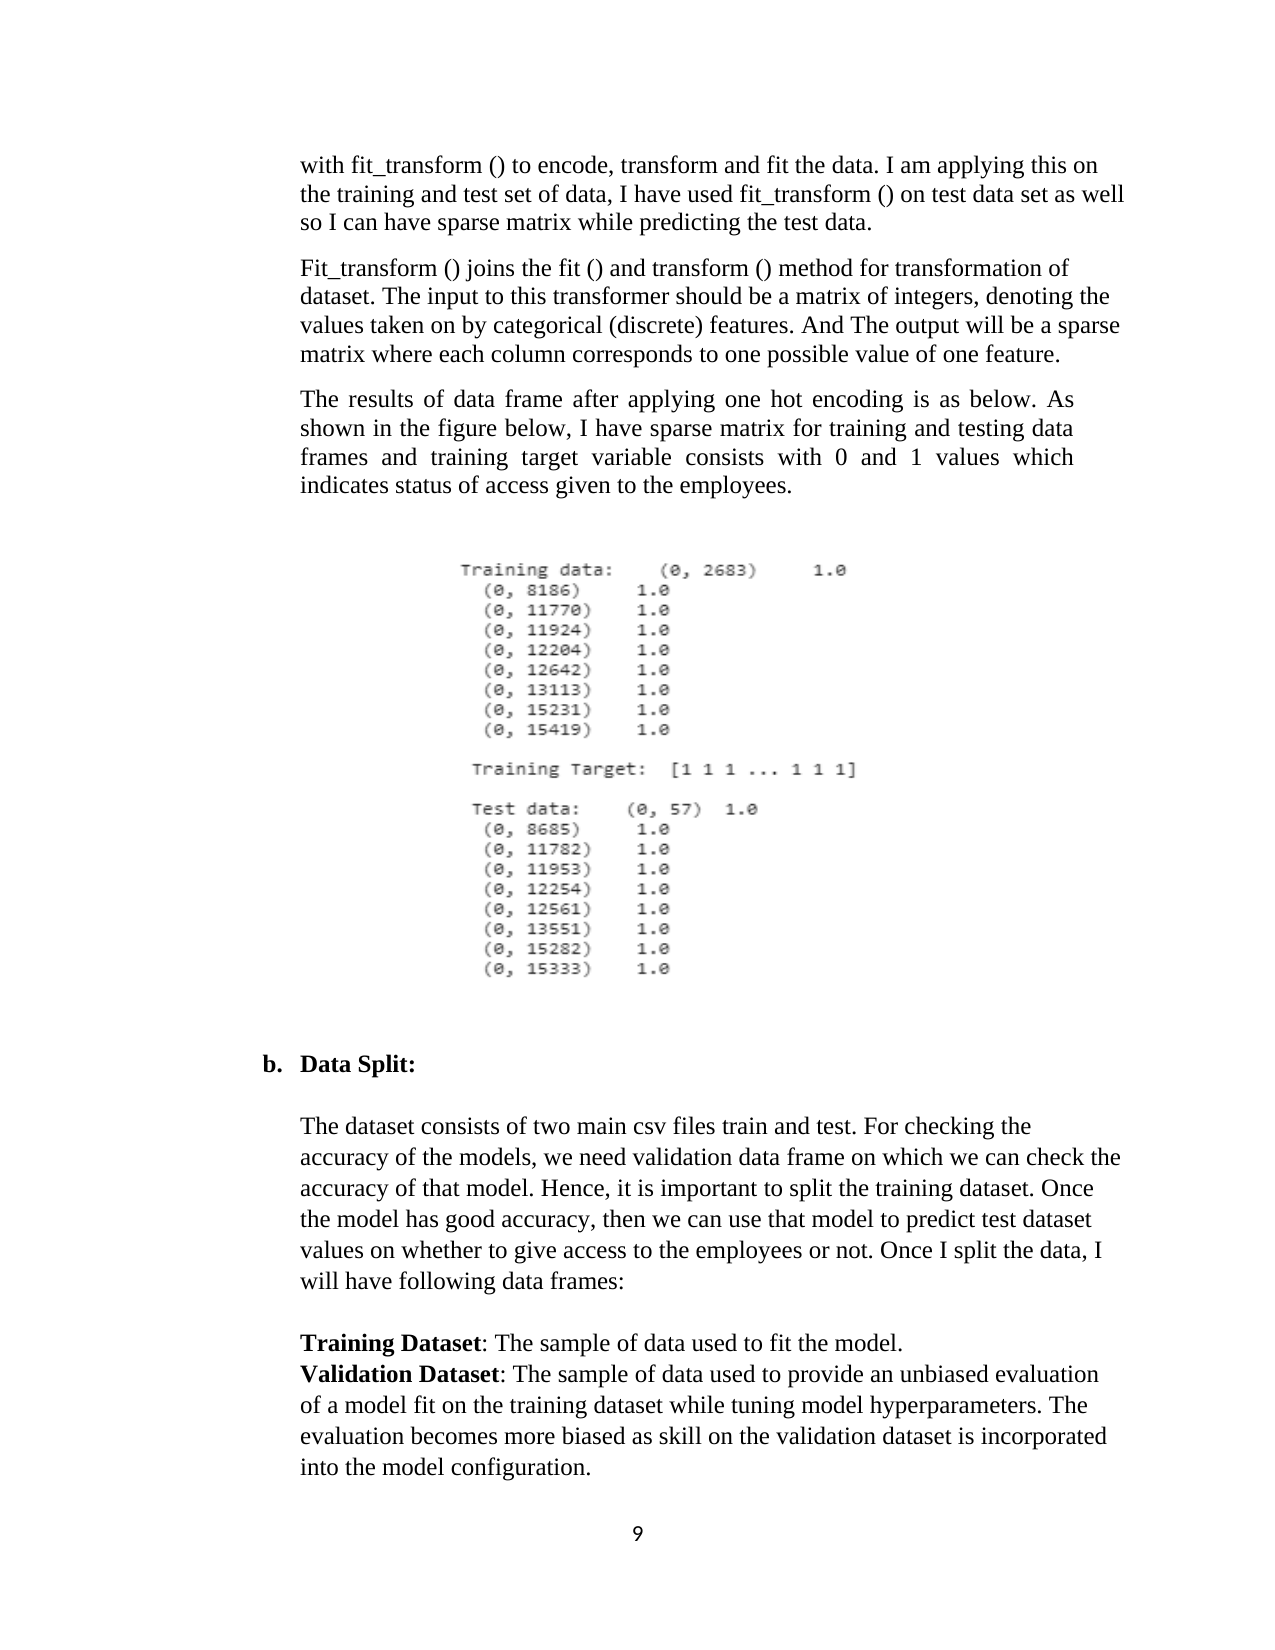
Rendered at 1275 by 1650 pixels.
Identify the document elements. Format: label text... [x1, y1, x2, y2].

picture [450, 559, 869, 988]
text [300, 150, 1125, 236]
list The dataset consists of two main csv files train and test. For checking the accuracy of the models, we need validation data frame on which we can check the accuracy of that model. Hence, it is important to split the training dataset. Once the model has good accuracy, then we can use that model to predict test dataset values on whether to give access to the employees or not. Once I split the data, I will have following data frames: [300, 1111, 1125, 1295]
list Training Dataset: The sample of data used to fit the model. [300, 1328, 1125, 1357]
list Validation Dataset: The sample of data used to provide an unbiased evaluation of a model fit on the training dataset while tuning model hyperparameters. The evaluation becomes more biased as skill on the validation dataset is incorporated into the model configuration. [300, 1359, 1125, 1481]
text Fit_transform () joins the fit () and transform () method for transformation of dataset. The input to this transformer should be a matrix of integers, denoting the values taken on by categorical (discrete) features. And The output will be a sparse matrix where each column corresponds to one possible value of one feature. [300, 253, 1125, 368]
text The results of data frame after applying one hot encoding is as below. As shown in the figure below, I have sparse matrix for training and testing data frames and training target variable consists with 0 and 1 values which indicates status of access given to the employees. [300, 384, 1075, 499]
list Data Split: [262, 1049, 1125, 1077]
